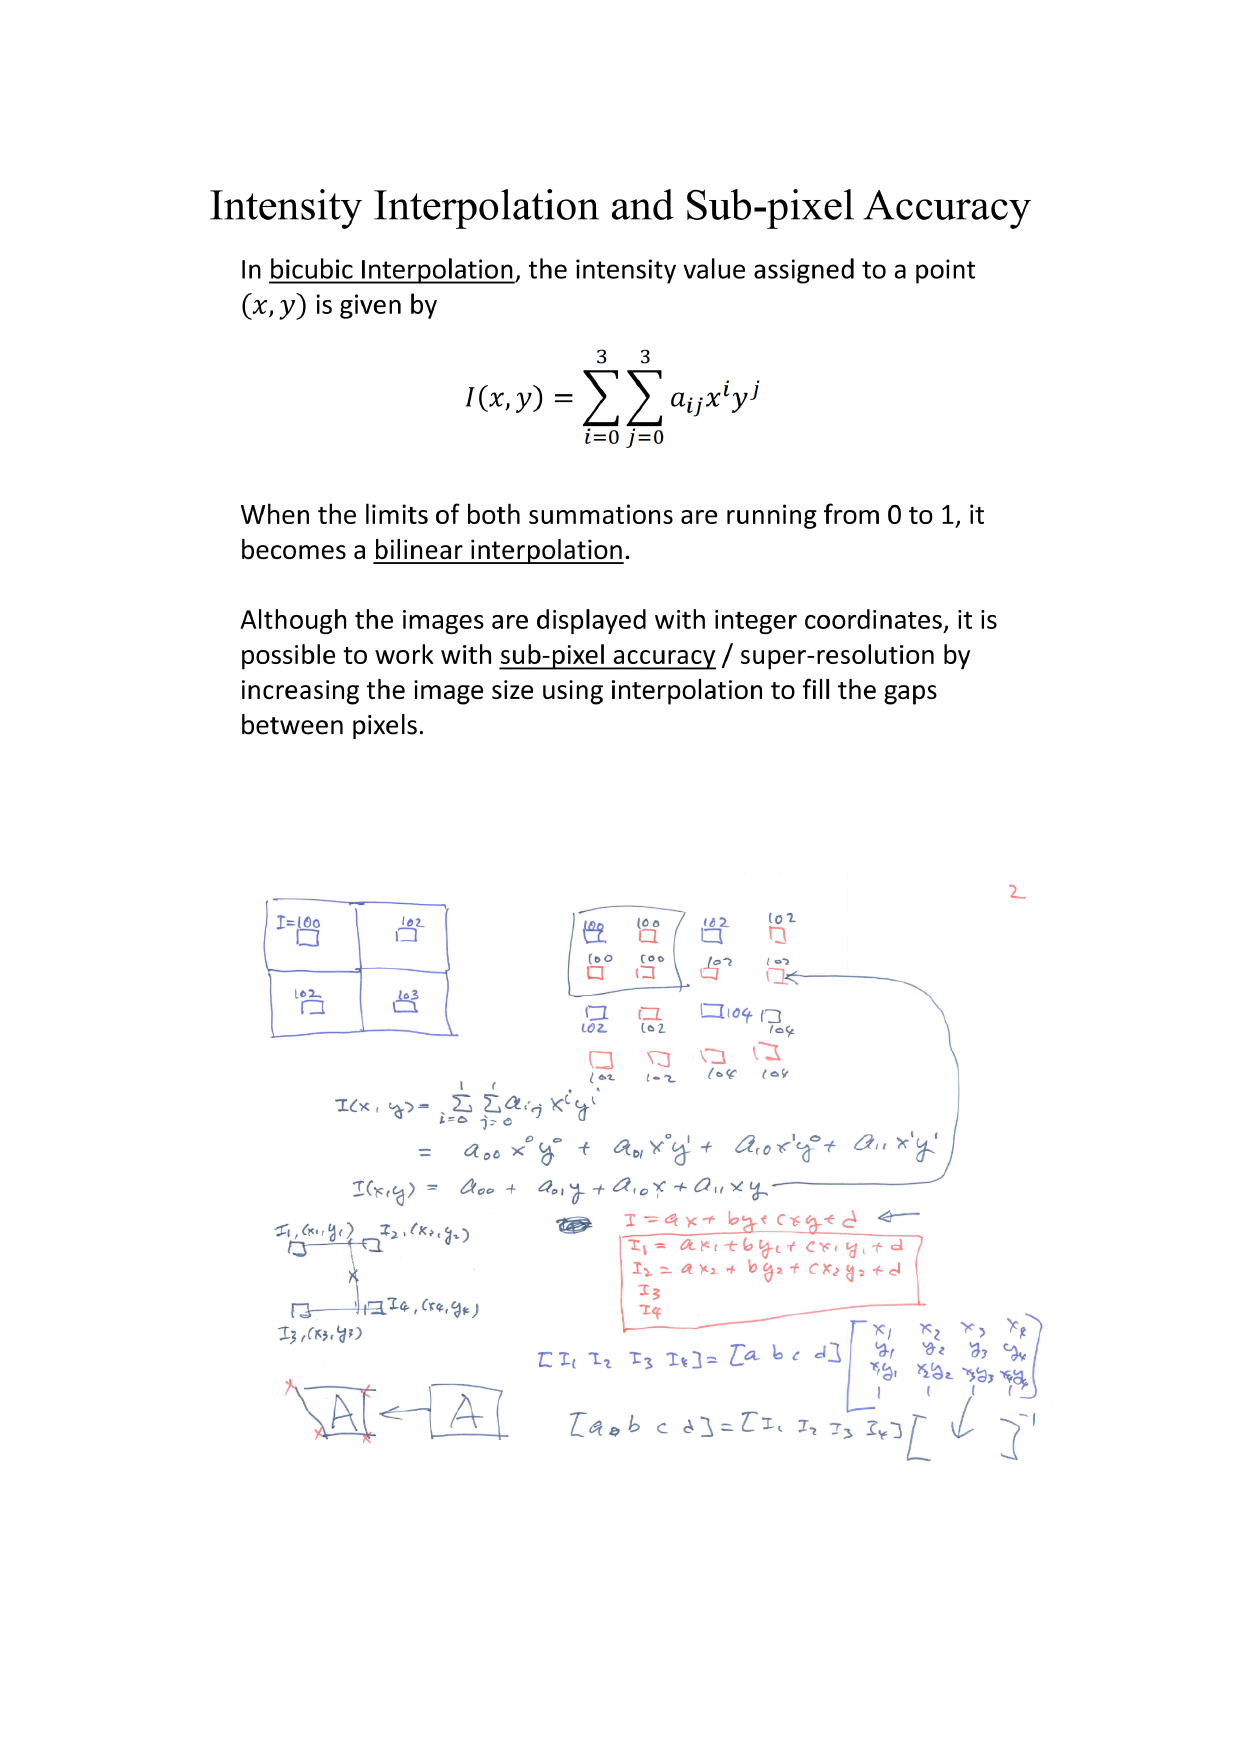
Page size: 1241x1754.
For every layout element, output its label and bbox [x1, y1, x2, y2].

picture [187, 162, 1053, 778]
picture [187, 872, 1053, 1481]
